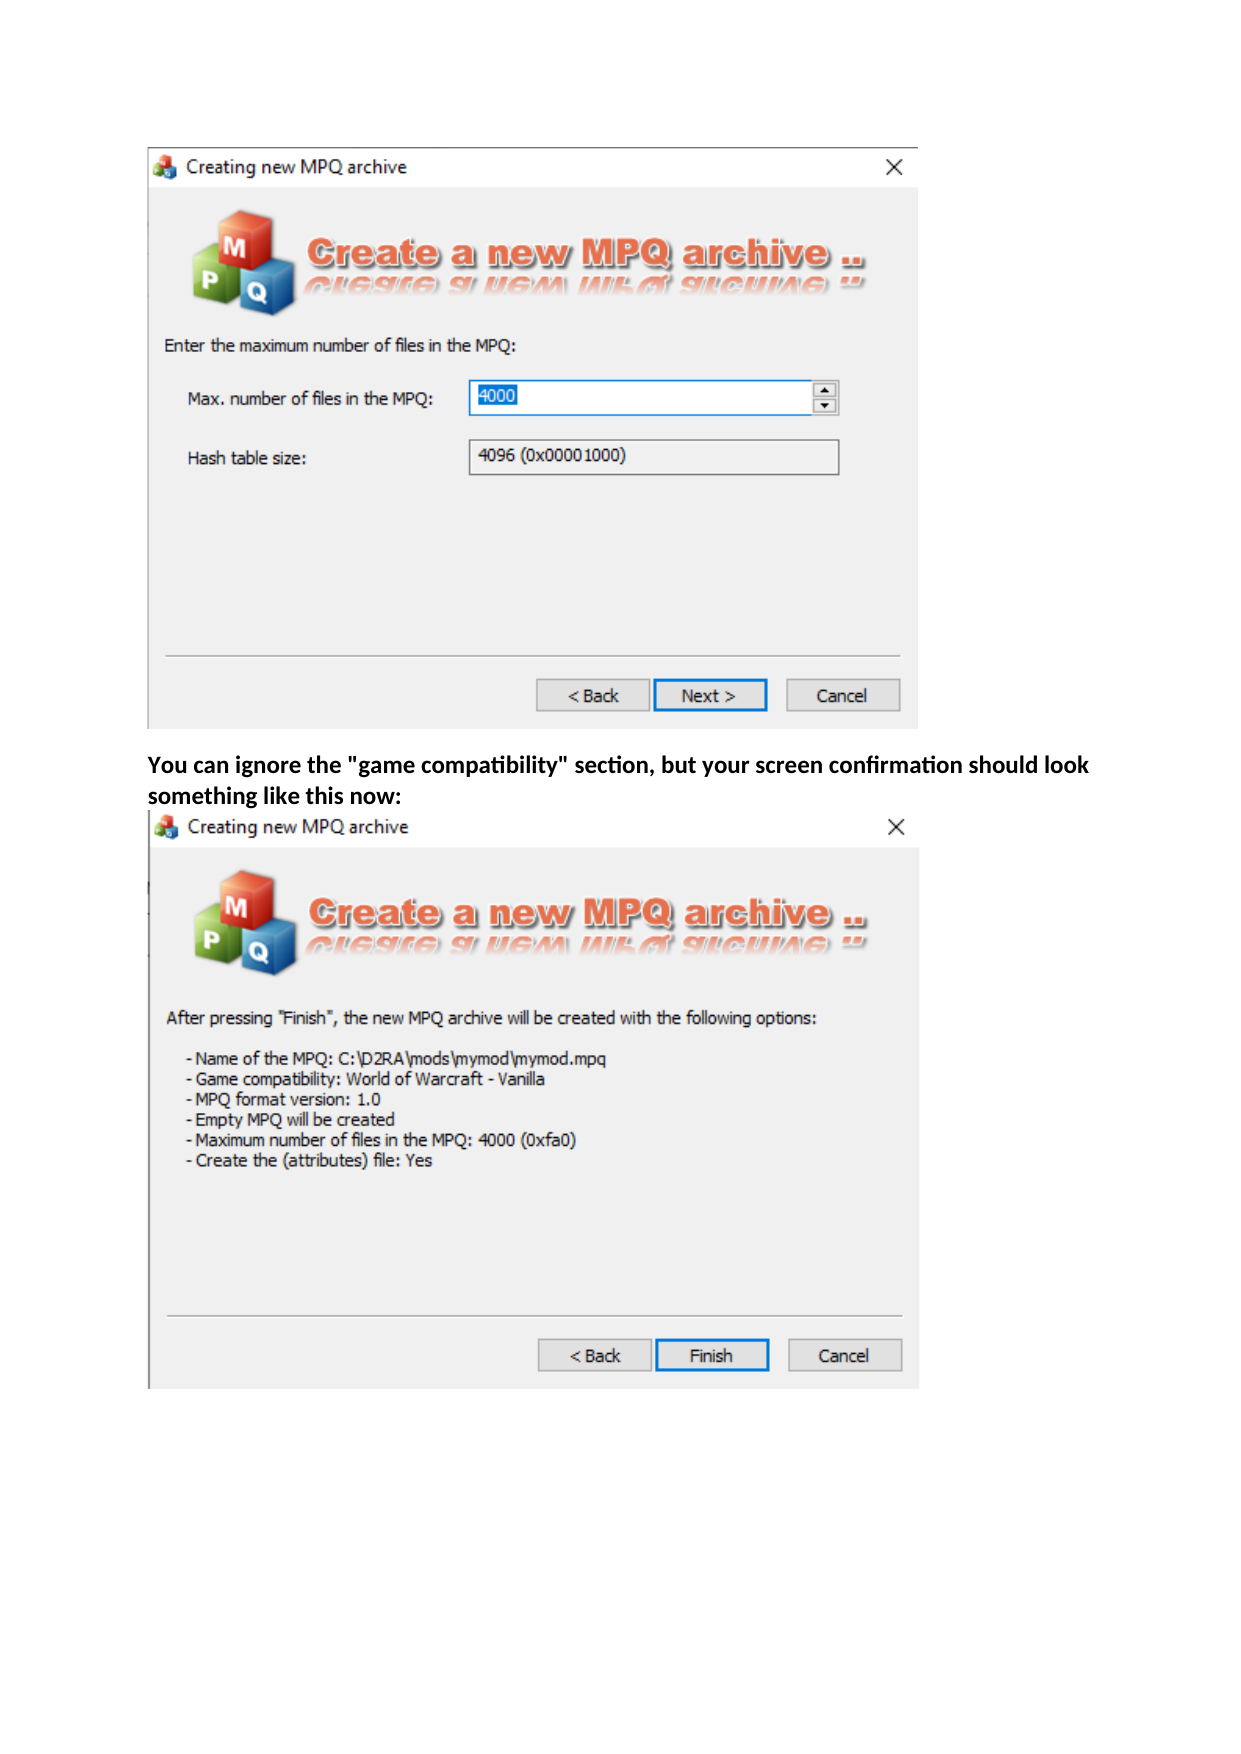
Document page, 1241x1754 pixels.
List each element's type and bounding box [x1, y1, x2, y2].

text [148, 148, 1093, 1410]
picture [147, 147, 918, 729]
picture [147, 810, 920, 1389]
